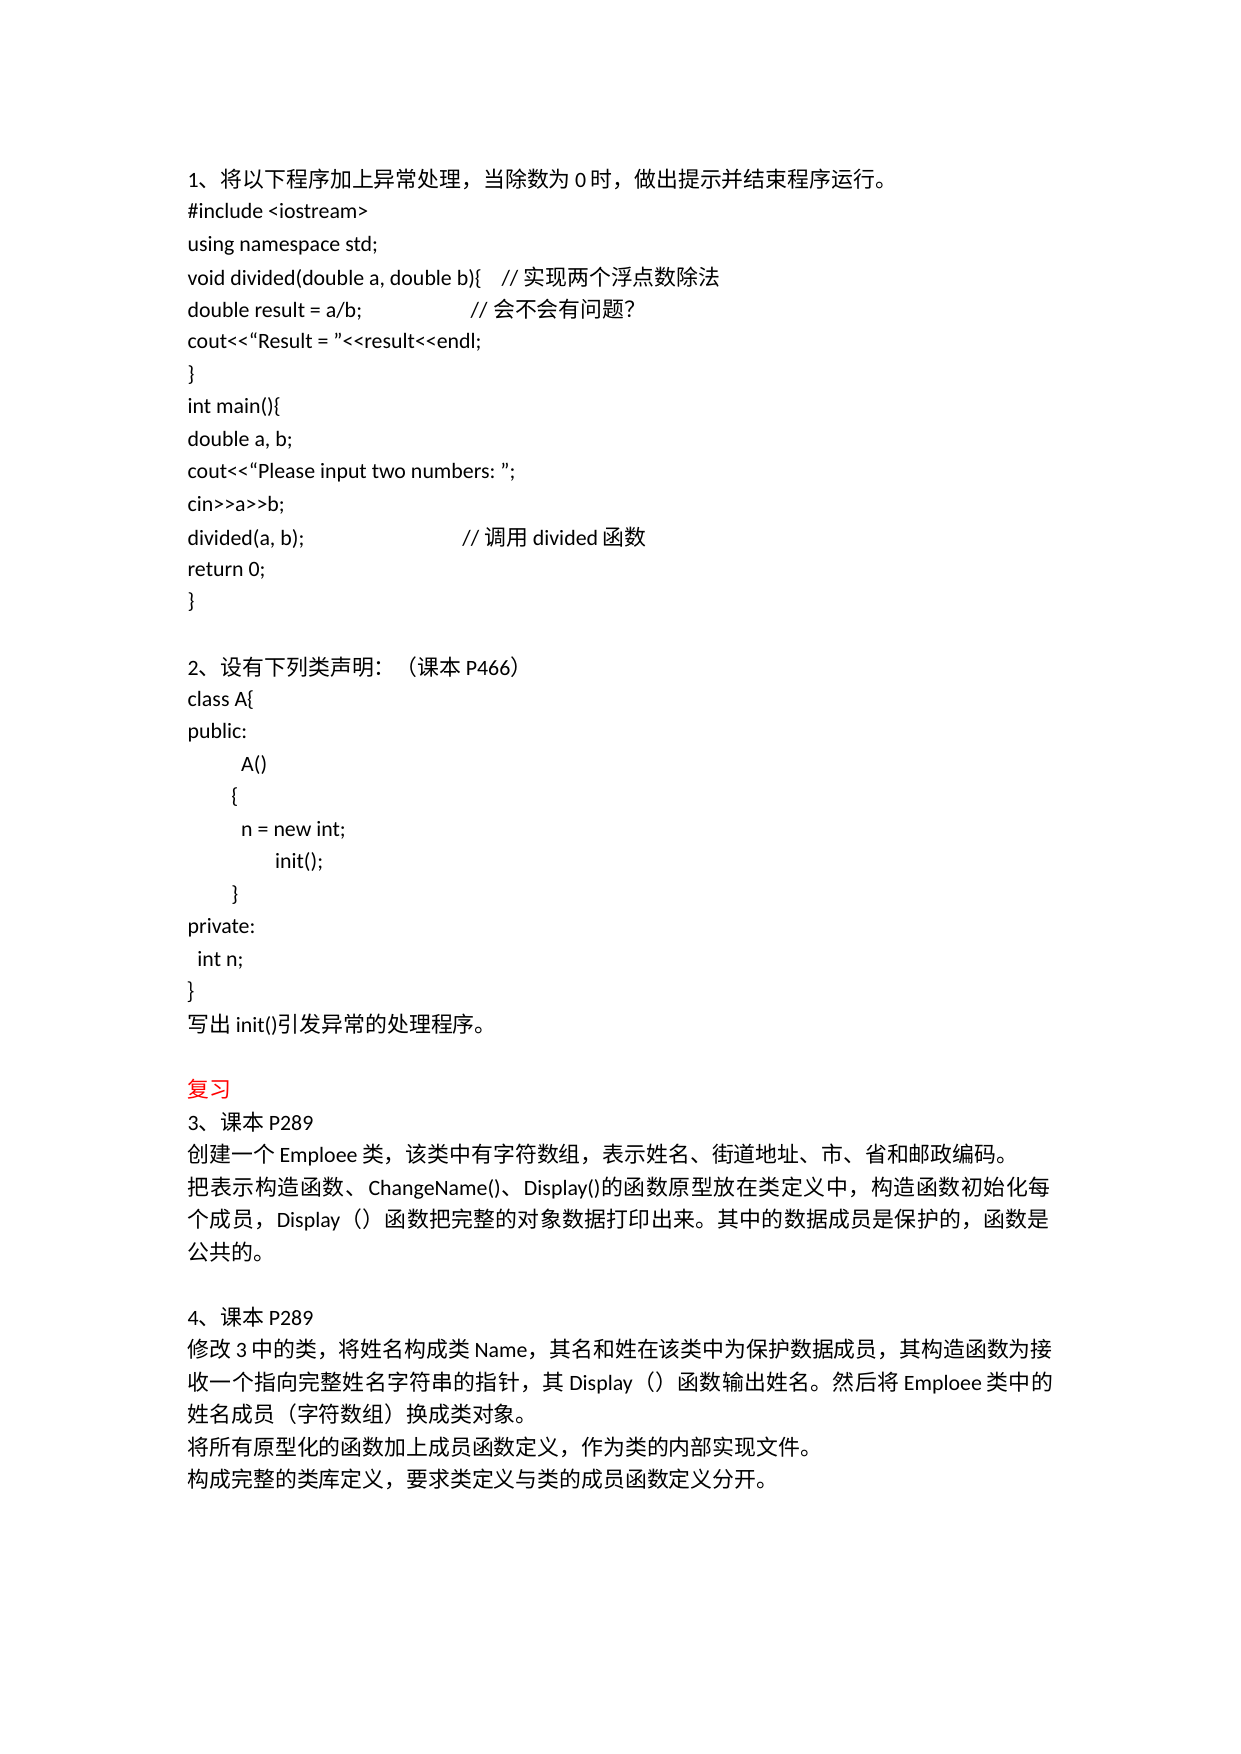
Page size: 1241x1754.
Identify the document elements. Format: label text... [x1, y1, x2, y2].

text } [187, 584, 1053, 617]
text double a, b; [187, 422, 1053, 454]
text } [187, 357, 1053, 389]
text #include <iostream> [187, 194, 1053, 227]
text A() [187, 747, 1053, 779]
text { [187, 779, 1053, 812]
text cout<<“Please input two numbers: ”; [187, 454, 1053, 487]
text init(); [187, 844, 1053, 877]
text public: [187, 714, 1053, 747]
text 把表示构造函数、ChangeName()、Display()的函数原型放在类定义中，构造函数初始化每个成员，Display（）函数把完整的对象数据打印出来。其中的数据成员是保护的，函数是公共的。 [187, 1169, 1053, 1267]
text 1、将以下程序加上异常处理，当除数为0时，做出提示并结束程序运行。 [187, 162, 1053, 194]
text void divided(double a, double b){ // 实现两个浮点数除法 [187, 259, 1053, 292]
text 将所有原型化的函数加上成员函数定义，作为类的内部实现文件。 [187, 1429, 1053, 1462]
text 写出init()引发异常的处理程序。 [187, 1007, 1053, 1039]
text ｝ [187, 974, 1053, 1007]
text double result = a/b; // 会不会有问题？ [187, 292, 1053, 324]
text private: [187, 909, 1053, 942]
text 3、课本P289 [187, 1104, 1053, 1137]
text divided(a, b); // 调用divided函数 [187, 519, 1053, 552]
text 2、设有下列类声明：（课本P466） [187, 649, 1053, 682]
text class A{ [187, 682, 1053, 714]
text 创建一个Emploee类，该类中有字符数组，表示姓名、街道地址、市、省和邮政编码。 [187, 1137, 1053, 1169]
text 修改3中的类，将姓名构成类Name，其名和姓在该类中为保护数据成员，其构造函数为接收一个指向完整姓名字符串的指针，其Display（）函数输出姓名。然后将Emploee类中的姓名成员（字符数组）换成类对象。 [187, 1332, 1053, 1429]
text cout<<“Result = ”<<result<<endl; [187, 324, 1053, 357]
text int n; [187, 942, 1053, 974]
text 复习 [187, 1072, 1053, 1104]
text } [187, 877, 1053, 909]
text n = new int; [187, 812, 1053, 844]
text using namespace std; [187, 227, 1053, 259]
text int main(){ [187, 389, 1053, 422]
text return 0; [187, 552, 1053, 584]
text 4、课本P289 [187, 1299, 1053, 1332]
text 构成完整的类库定义，要求类定义与类的成员函数定义分开。 [187, 1462, 1053, 1494]
text cin>>a>>b; [187, 487, 1053, 519]
